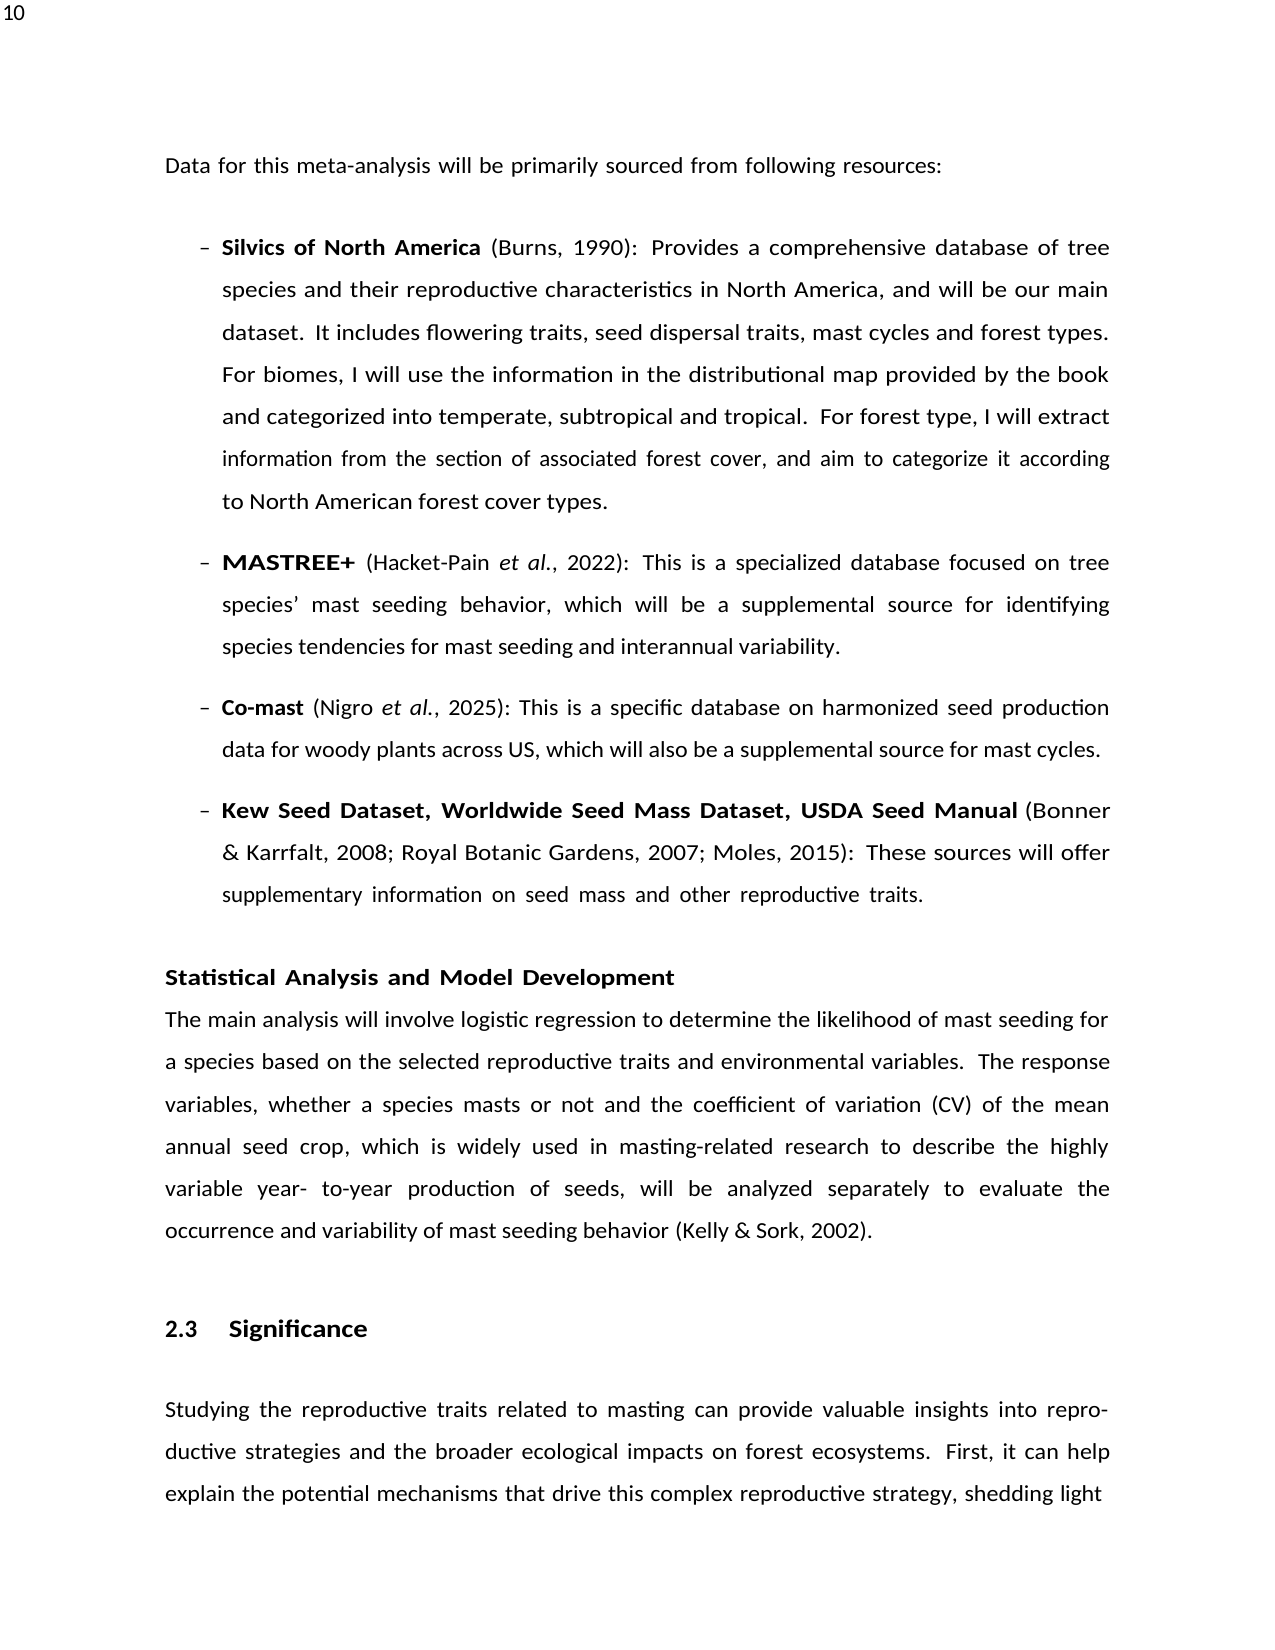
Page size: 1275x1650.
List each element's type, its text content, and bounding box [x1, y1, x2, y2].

subtitle Significance [165, 1313, 1125, 1343]
list Co-mast (Nigro et al., 2025): This is a specific database on harmonized seed production data for woody plants across US, which will also be a supplemental source for mast cycles. [199, 693, 1110, 763]
text Data for this meta-analysis will be primarily sourced from following resources: [165, 151, 1125, 179]
subtitle Statistical Analysis and Model Development [165, 963, 1125, 991]
text Studying the reproductive traits related to masting can provide valuable insights into repro- ductive strategies and the broader ecological impacts on forest ecosystems. First, it can help explain the potential mechanisms that drive this complex reproductive strategy, shedding light [165, 1395, 1110, 1507]
list Silvics of North America (Burns, 1990): Provides a comprehensive database of tree species and their reproductive characteristics in North America, and will be our main dataset. It includes flowering traits, seed dispersal traits, mast cycles and forest types. For biomes, I will use the information in the distributional map provided by the book and categorized into temperate, subtropical and tropical. For forest type, I will extract information from the section of associated forest cover, and aim to categorize it according to North American forest cover types. [199, 233, 1111, 515]
text The main analysis will involve logistic regression to determine the likelihood of mast seeding for a species based on the selected reproductive traits and environmental variables. The response variables, whether a species masts or not and the coefficient of variation (CV) of the mean annual seed crop, which is widely used in masting-related research to describe the highly variable year- to-year production of seeds, will be analyzed separately to evaluate the occurrence and variability of mast seeding behavior (Kelly & Sork, 2002). [165, 1005, 1111, 1245]
list Kew Seed Dataset, Worldwide Seed Mass Dataset, USDA Seed Manual (Bonner & Karrfalt, 2008; Royal Botanic Gardens, 2007; Moles, 2015): These sources will offer supplementary information on seed mass and other reproductive traits. [199, 796, 1111, 908]
list MASTREE+ (Hacket-Pain et al., 2022): This is a specialized database focused on tree species’ mast seeding behavior, which will be a supplemental source for identifying species tendencies for mast seeding and interannual variability. [199, 548, 1110, 661]
